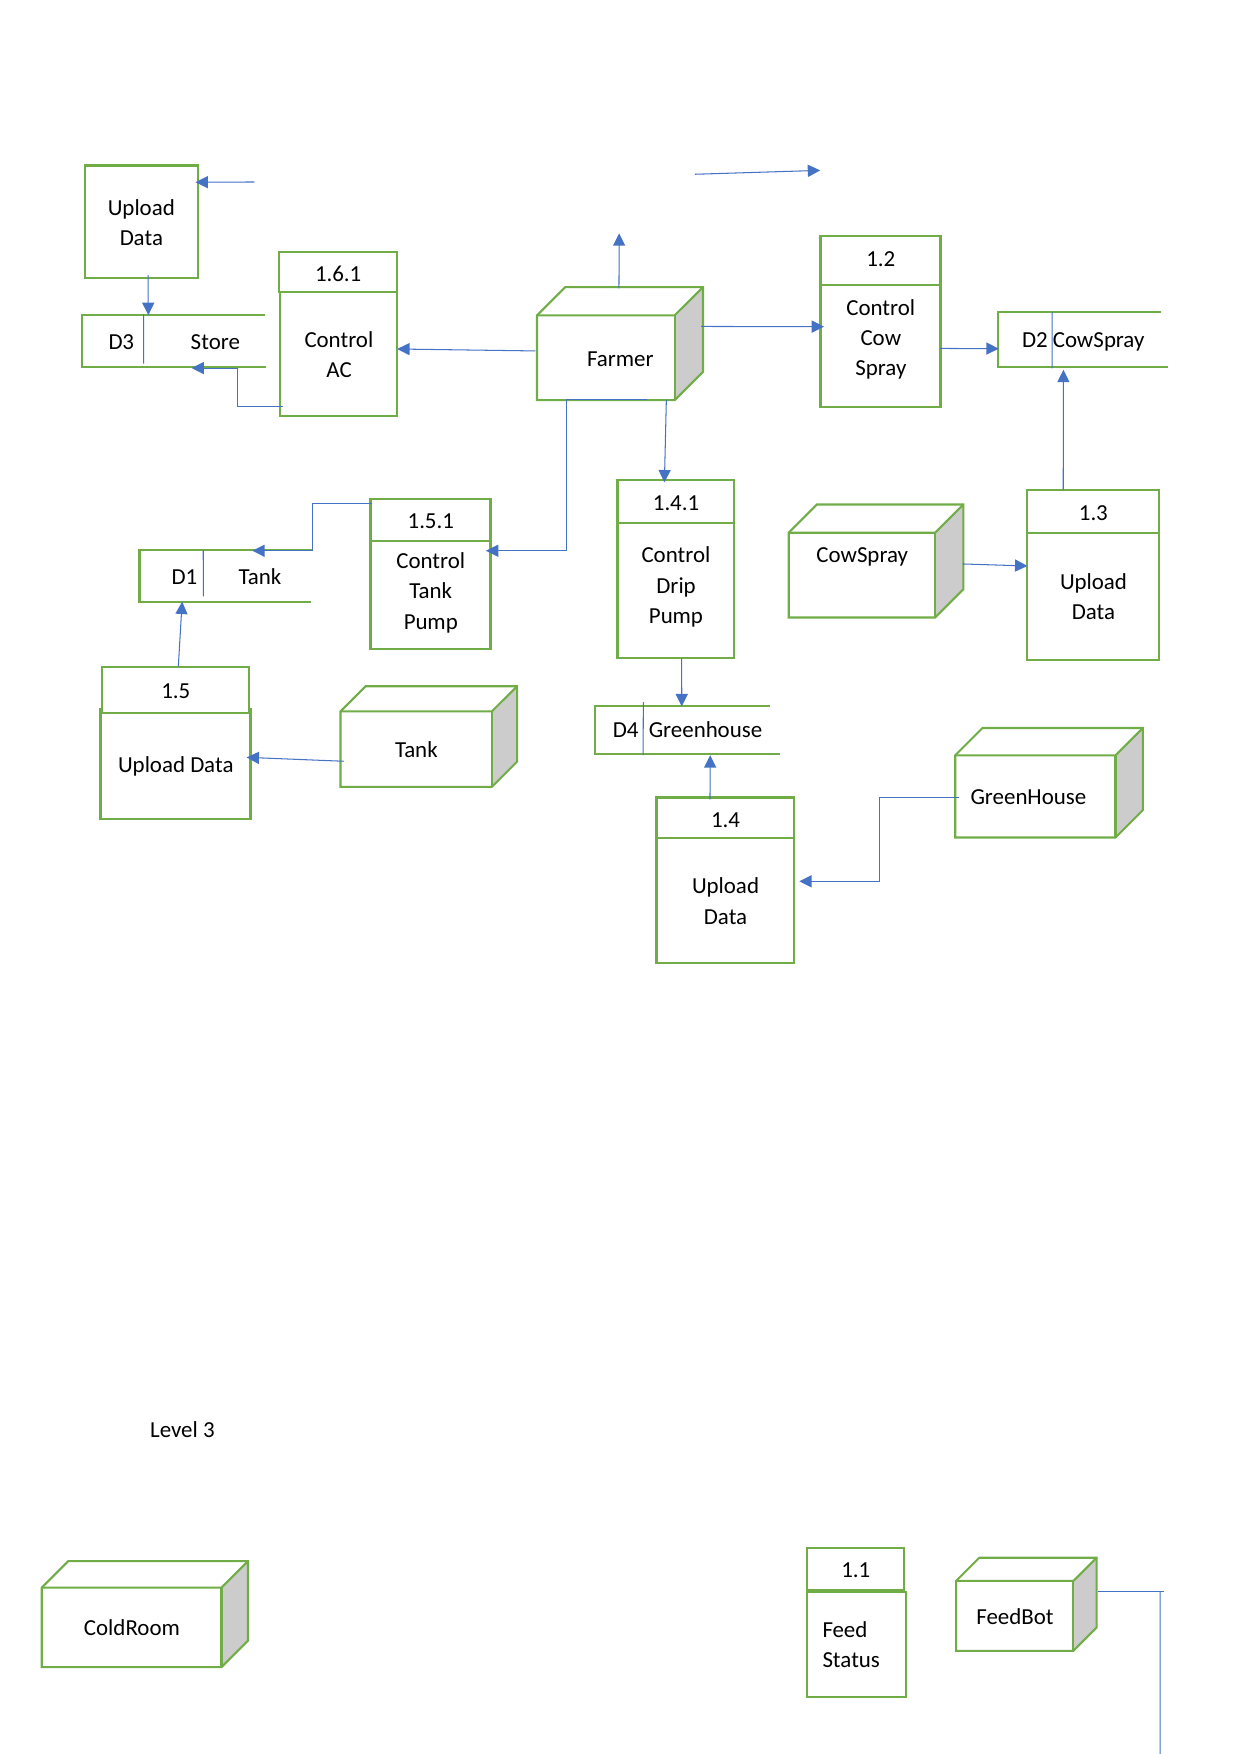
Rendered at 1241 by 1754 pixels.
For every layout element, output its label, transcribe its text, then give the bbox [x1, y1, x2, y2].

text Level 3 [150, 1416, 1090, 1444]
